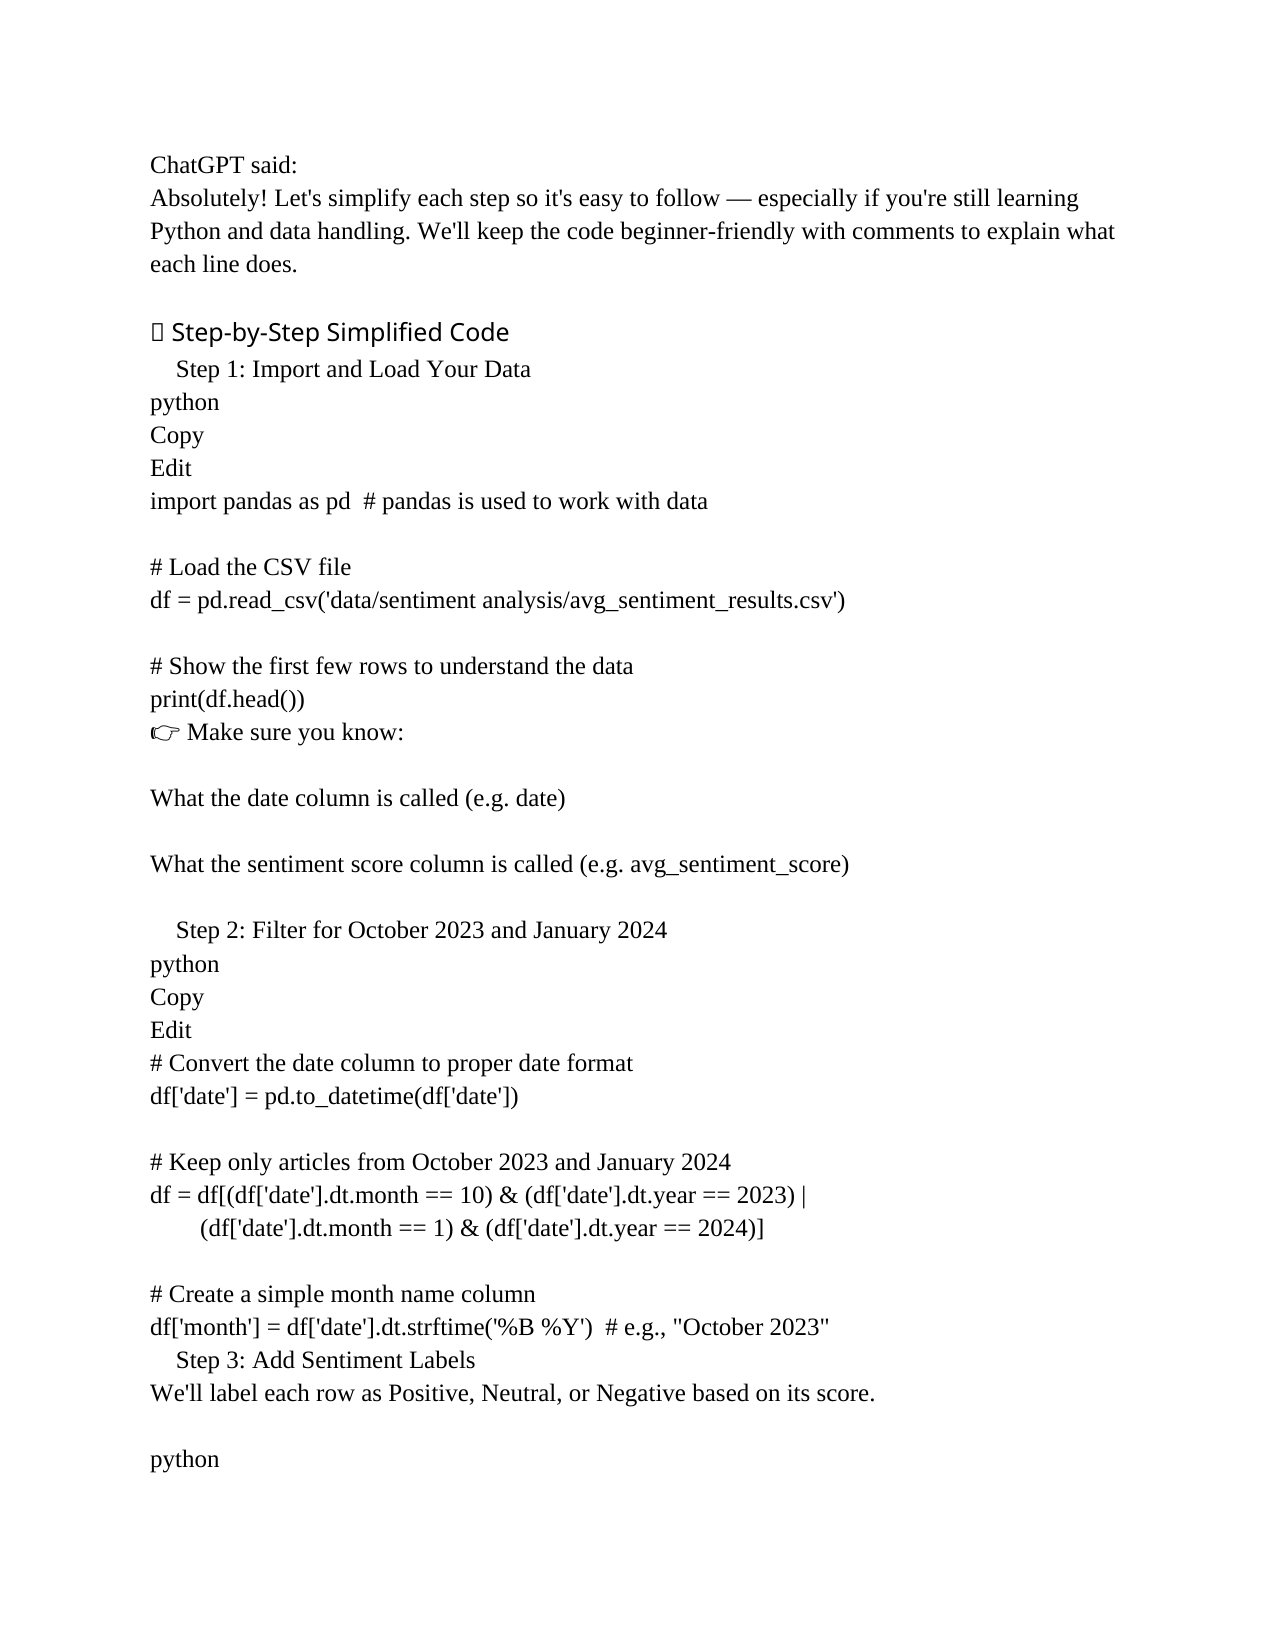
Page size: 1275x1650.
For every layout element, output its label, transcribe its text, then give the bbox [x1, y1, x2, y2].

text 👉 Make sure you know: [150, 717, 1125, 746]
text df = pd.read_csv('data/sentiment analysis/avg_sentiment_results.csv') [150, 585, 1125, 614]
text # Show the first few rows to understand the data [150, 651, 1125, 680]
text Absolutely! Let's simplify each step so it's easy to follow — especially if you're still learning Python and data handling. We'll keep the code beginner-friendly with comments to explain what each line does. [150, 183, 1125, 278]
text python [150, 949, 1125, 977]
text df['month'] = df['date'].dt.strftime('%B %Y') # e.g., "October 2023" [150, 1312, 1125, 1341]
text python [150, 1444, 1125, 1473]
text Copy [150, 420, 1125, 449]
text (df['date'].dt.month == 1) & (df['date'].dt.year == 2024)] [150, 1213, 1125, 1242]
text What the date column is called (e.g. date) [150, 783, 1125, 812]
text 🧩 Step 2: Filter for October 2023 and January 2024 [150, 916, 1125, 944]
text 🧩 Step 3: Add Sentiment Labels [150, 1345, 1125, 1374]
text df['date'] = pd.to_datetime(df['date']) [150, 1081, 1125, 1109]
text df = df[(df['date'].dt.month == 10) & (df['date'].dt.year == 2023) | [150, 1180, 1125, 1208]
text # Convert the date column to proper date format [150, 1048, 1125, 1076]
text ChatGPT said: [150, 150, 1125, 179]
text # Load the CSV file [150, 552, 1125, 581]
text What the sentiment score column is called (e.g. avg_sentiment_score) [150, 849, 1125, 878]
text # Create a simple month name column [150, 1279, 1125, 1308]
text print(df.head()) [150, 684, 1125, 713]
text Copy [150, 982, 1125, 1010]
text 🧩 Step 1: Import and Load Your Data [150, 354, 1125, 383]
text ✅ Step-by-Step Simplified Code [150, 315, 1125, 349]
text # Keep only articles from October 2023 and January 2024 [150, 1147, 1125, 1176]
text We'll label each row as Positive, Neutral, or Negative based on its score. [150, 1378, 1125, 1407]
text Edit [150, 453, 1125, 482]
text Edit [150, 1015, 1125, 1043]
text python [150, 387, 1125, 416]
text import pandas as pd # pandas is used to work with data [150, 486, 1125, 515]
